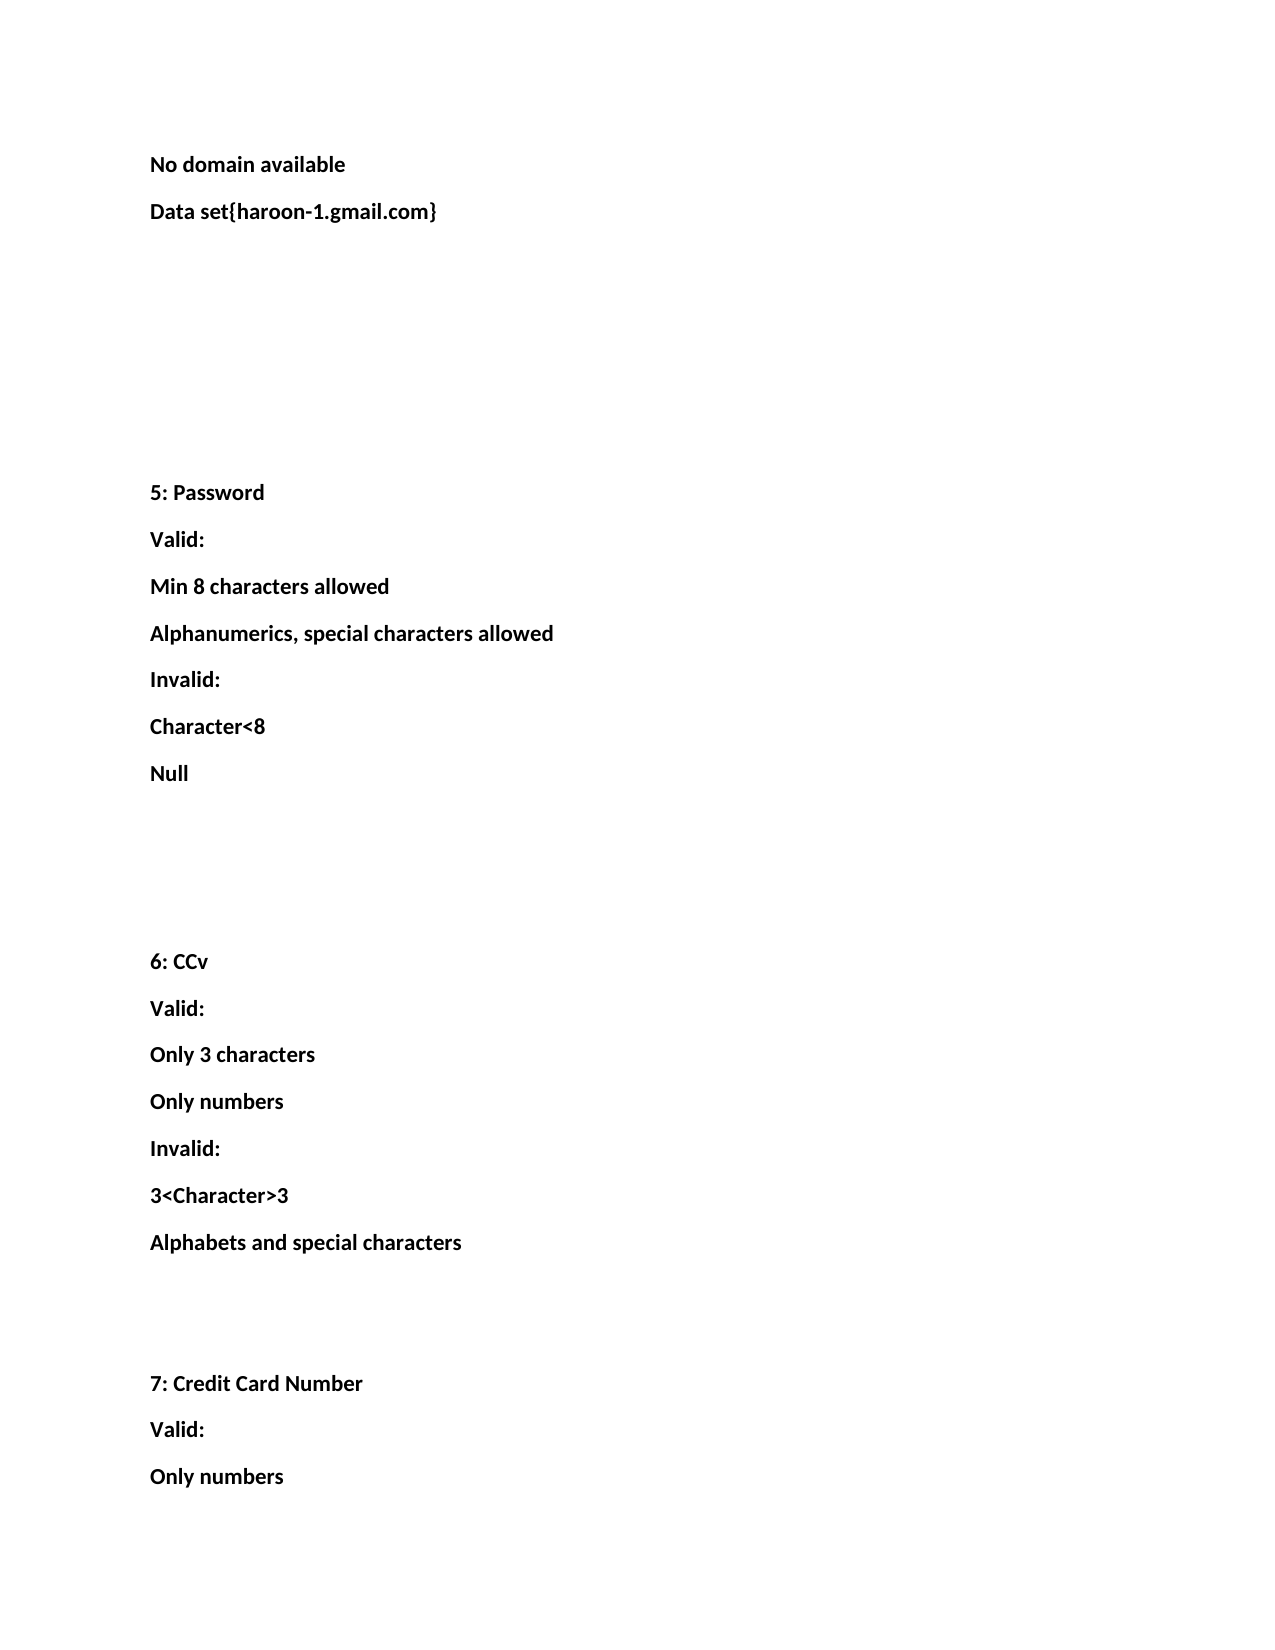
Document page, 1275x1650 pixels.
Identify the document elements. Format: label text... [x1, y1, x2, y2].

text Only numbers [150, 1462, 1125, 1491]
text No domain available [150, 150, 1125, 178]
text 3<Character>3 [150, 1181, 1125, 1209]
text Data set{haroon-1.gmail.com} [150, 197, 1125, 225]
text 5: Password [150, 478, 1125, 506]
text Null [150, 759, 1125, 787]
text Invalid: [150, 666, 1125, 694]
text 7: Credit Card Number [150, 1369, 1125, 1397]
text Valid: [150, 525, 1125, 553]
text Only numbers [150, 1087, 1125, 1116]
text Min 8 characters allowed [150, 572, 1125, 600]
text Alphabets and special characters [150, 1228, 1125, 1256]
text Valid: [150, 1416, 1125, 1444]
text 6: CCv [150, 947, 1125, 975]
text Alphanumerics, special characters allowed [150, 619, 1125, 647]
text Only 3 characters [150, 1041, 1125, 1069]
text Invalid: [150, 1134, 1125, 1162]
text Valid: [150, 994, 1125, 1022]
text Character<8 [150, 712, 1125, 741]
